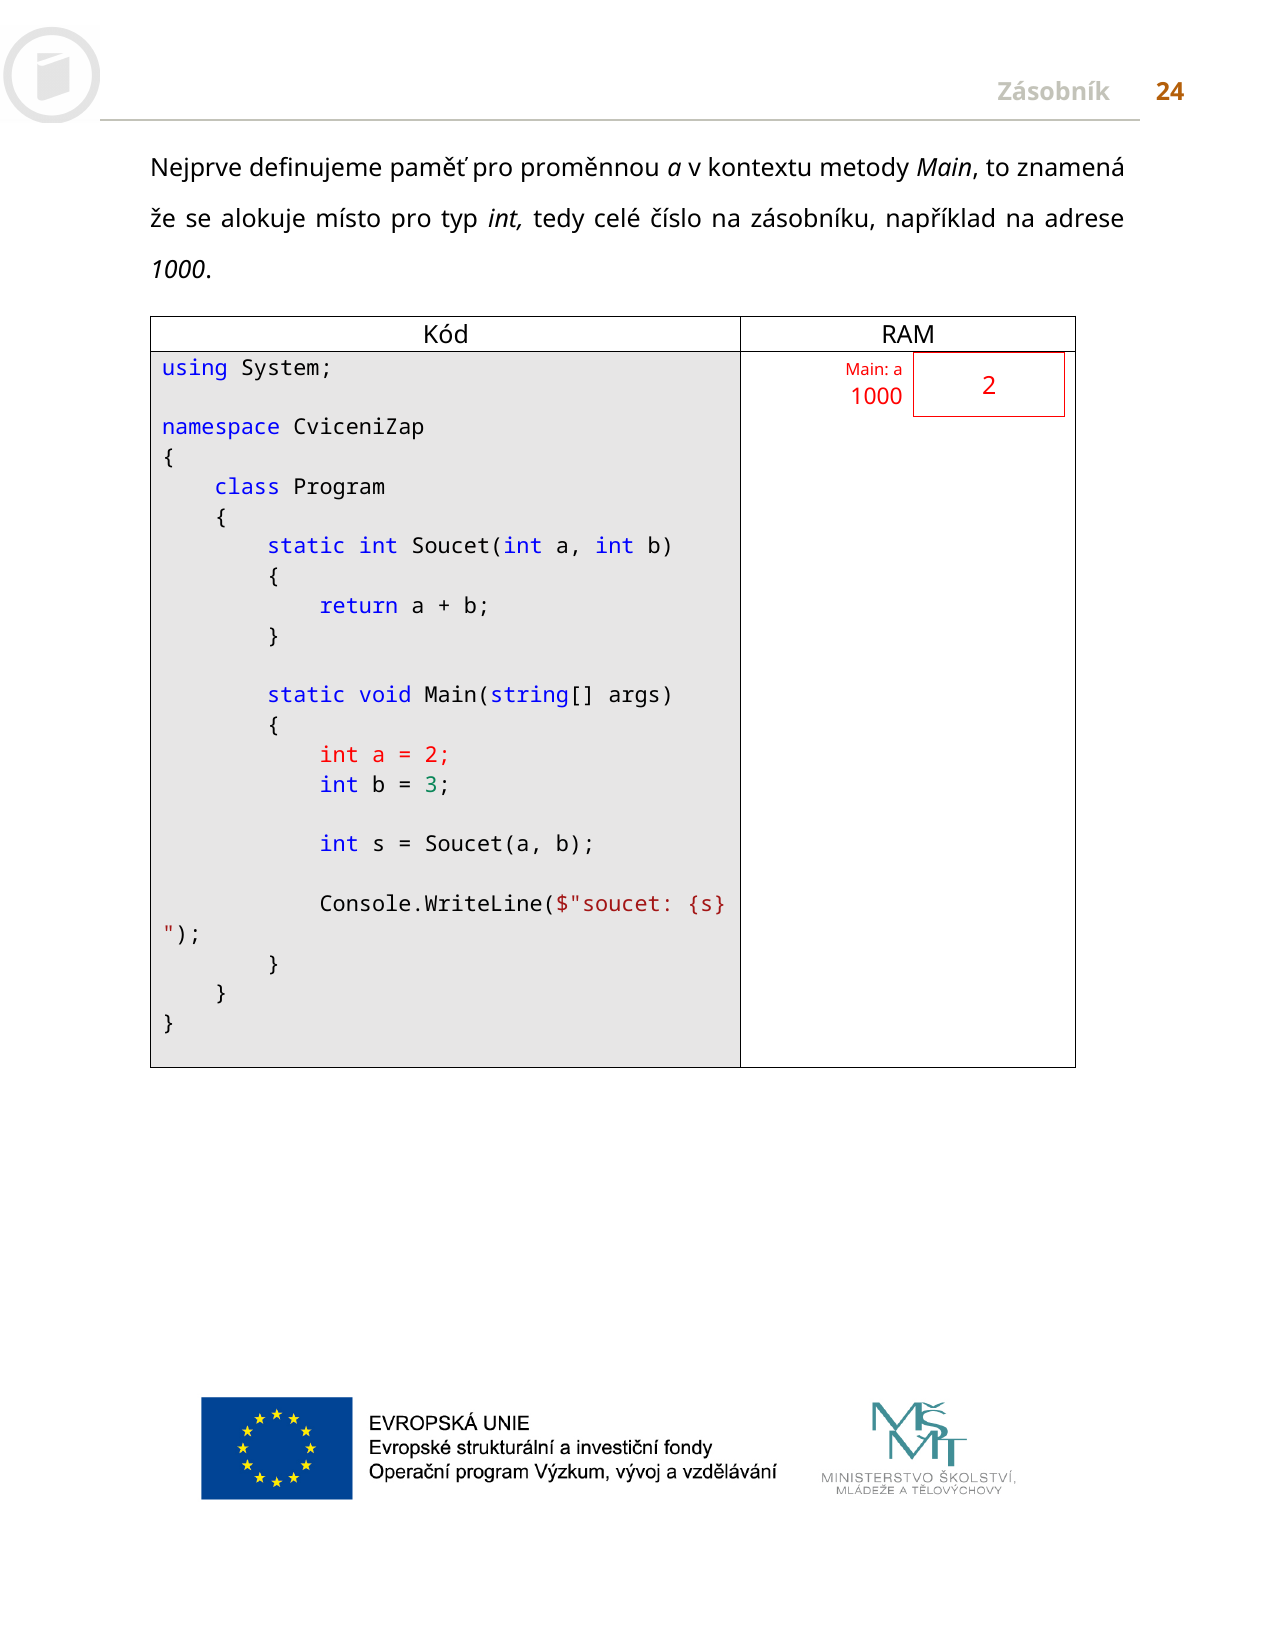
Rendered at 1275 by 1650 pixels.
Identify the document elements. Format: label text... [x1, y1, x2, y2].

table_cell [741, 352, 1075, 1067]
text Nejprve definujeme paměť pro proměnnou a v kontextu metody Main, to znamená že se alokuje místo pro typ int, tedy celé číslo na zásobníku, například na adrese 1000. [150, 150, 1125, 286]
picture [150, 1346, 1066, 1550]
table_header RAM [741, 317, 1075, 351]
table_header Kód [151, 317, 740, 351]
